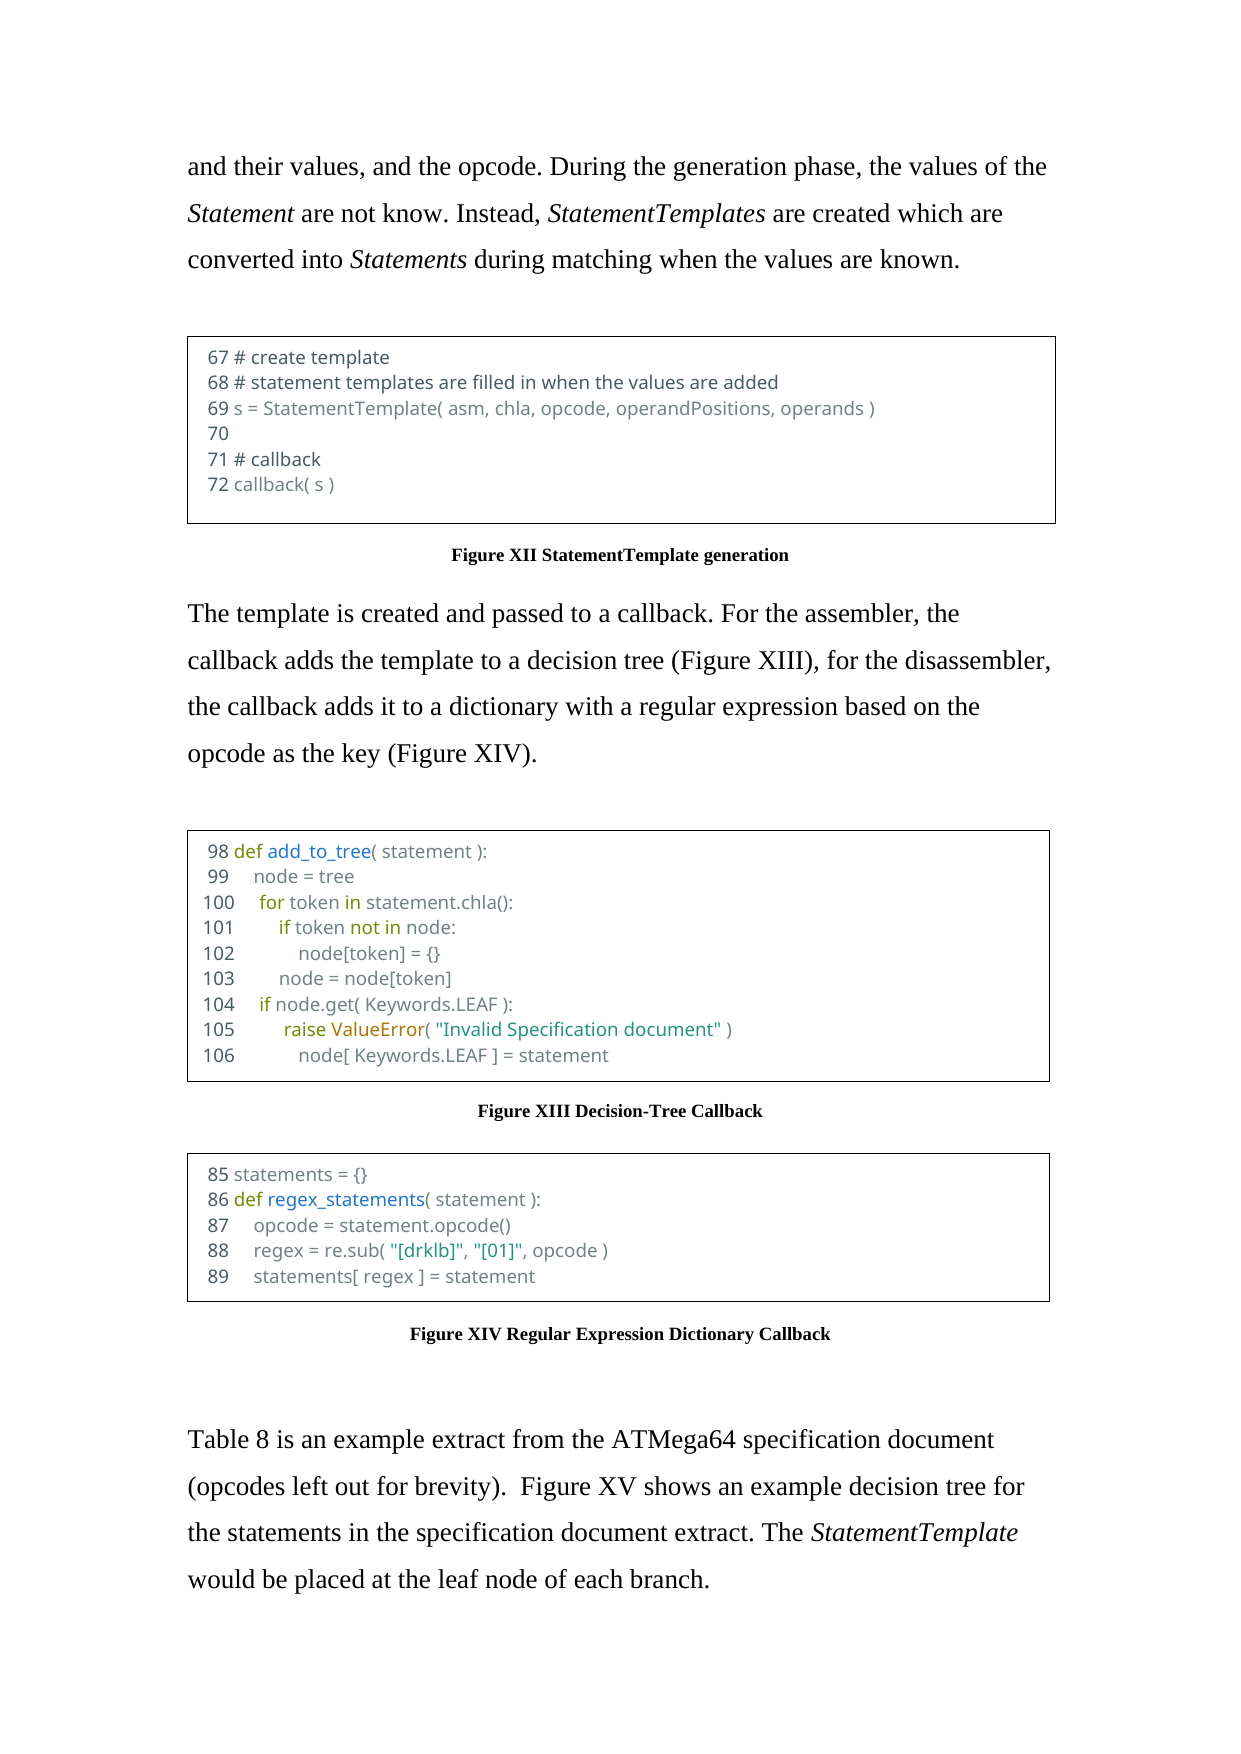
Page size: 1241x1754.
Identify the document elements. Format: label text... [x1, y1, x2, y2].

text The template is created and passed to a callback. For the assembler, the callback adds the template to a decision tree (Figure XIII), for the disassembler, the callback adds it to a dictionary with a regular expression based on the opcode as the key (Figure XIV). [187, 597, 1053, 768]
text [187, 150, 1053, 274]
text Table 8 is an example extract from the ATMega64 specification document (opcodes left out for brevity). Figure XV shows an example decision tree for the statements in the specification document extract. The StatementTemplate would be placed at the leaf node of each branch. [187, 1423, 1053, 1594]
